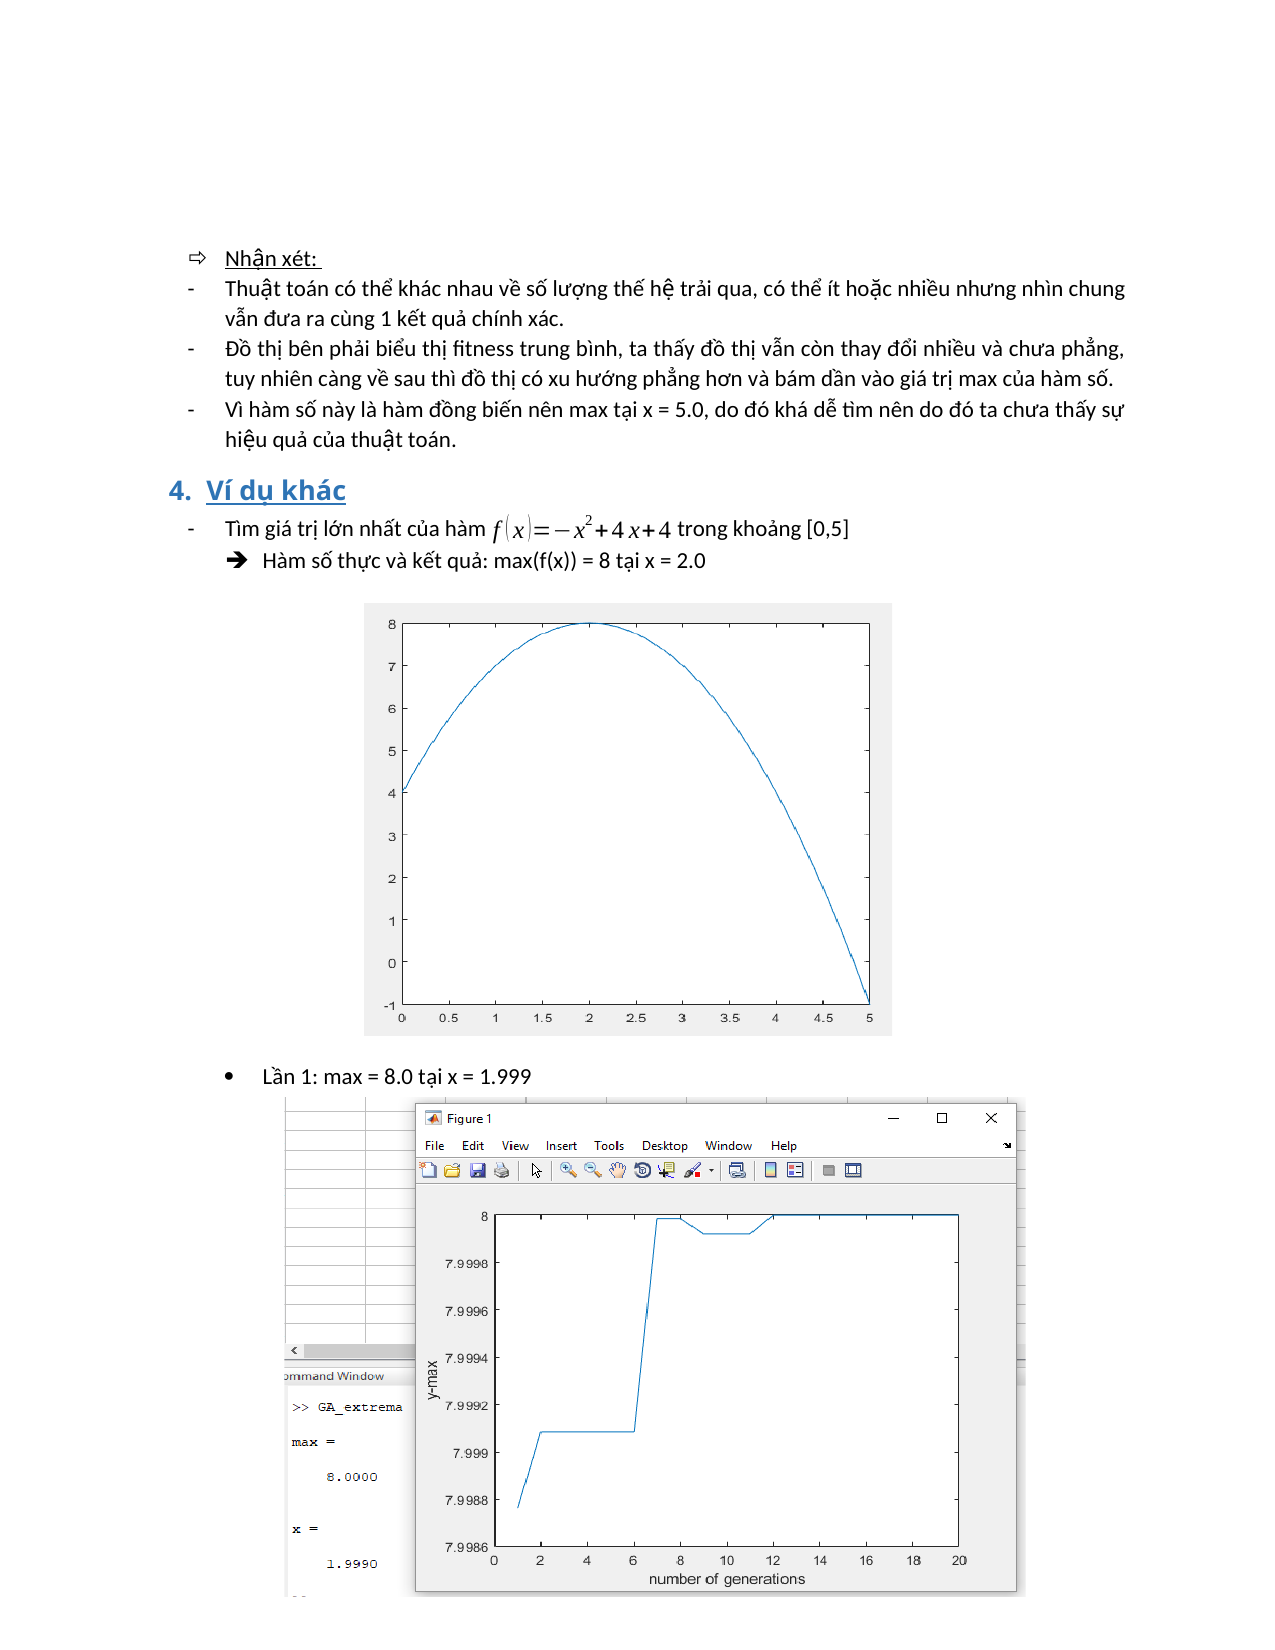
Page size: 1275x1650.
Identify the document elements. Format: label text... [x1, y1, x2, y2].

list Thuật toán có thể khác nhau về số lượng thế hệ trải qua, có thể ít hoặc nhiều nhưng nhìn chung vẫn đưa ra cùng 1 kết quả chính xác. [187, 274, 1125, 332]
picture [284, 1097, 1026, 1597]
list Nhận xét: [187, 244, 1125, 272]
list Vì hàm số này là hàm đồng biến nên max tại x = 5.0, do đó khá dễ tìm nên do đó ta chưa thấy sự hiệu quả của thuật toán. [187, 395, 1125, 453]
list Tìm giá trị lớn nhất của hàm trong khoảng [0,5] [187, 512, 1125, 544]
list Lần 1: max = 8.0 tại x = 1.999 [225, 1062, 1125, 1090]
list Hàm số thực và kết quả: max(f(x)) = 8 tại x = 2.0 [225, 547, 1125, 574]
picture [364, 603, 893, 1036]
list Đồ thị bên phải biểu thị fitness trung bình, ta thấy đồ thị vẫn còn thay đổi nhiều và chưa phẳng, tuy nhiên càng về sau thì đồ thị có xu hướng phẳng hơn và bám dần vào giá trị max của hàm số. [187, 334, 1125, 393]
subtitle Ví dụ khác [169, 472, 1125, 509]
